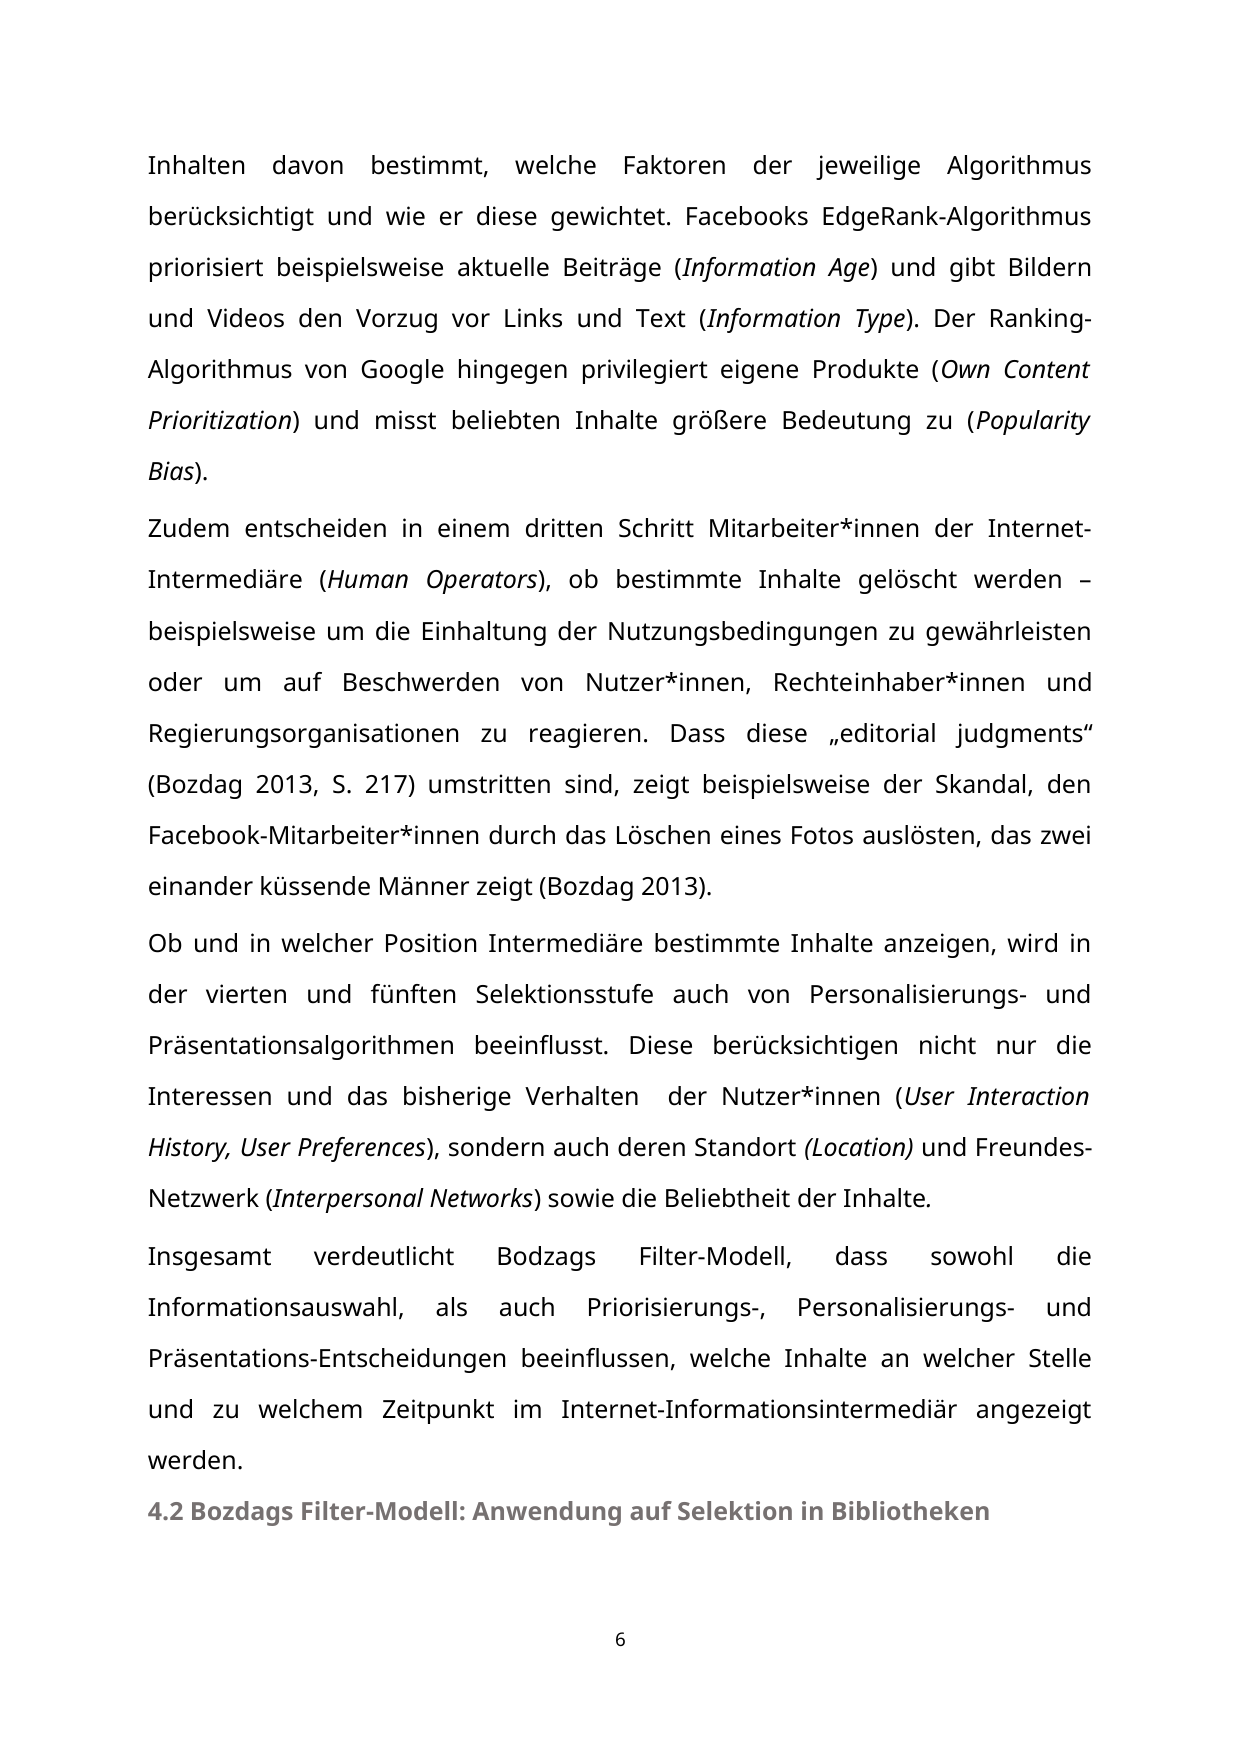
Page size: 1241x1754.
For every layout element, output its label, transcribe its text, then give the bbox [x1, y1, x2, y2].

subtitle 4.2 Bozdags Filter-Modell: Anwendung auf Selektion in Bibliotheken [148, 1493, 1093, 1527]
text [148, 148, 1093, 488]
text Zudem entscheiden in einem dritten Schritt Mitarbeiter*innen der Internet-Intermediäre (Human Operators), ob bestimmte Inhalte gelöscht werden – beispielsweise um die Einhaltung der Nutzungsbedingungen zu gewährleisten oder um auf Beschwerden von Nutzer*innen, Rechteinhaber*innen und Regierungsorganisationen zu reagieren. Dass diese „editorial judgments“ (Bozdag 2013, S. 217) umstritten sind, zeigt beispielsweise der Skandal, den Facebook-Mitarbeiter*innen durch das Löschen eines Fotos auslösten, das zwei einander küssende Männer zeigt (Bozdag 2013). [148, 511, 1093, 902]
text Insgesamt verdeutlicht Bodzags Filter-Modell, dass sowohl die Informationsauswahl, als auch Priorisierungs-, Personalisierungs- und Präsentations-Entscheidungen beeinflussen, welche Inhalte an welcher Stelle und zu welchem Zeitpunkt im Internet-Informationsintermediär angezeigt werden. [148, 1238, 1093, 1476]
text Ob und in welcher Position Intermediäre bestimmte Inhalte anzeigen, wird in der vierten und fünften Selektionsstufe auch von Personalisierungs- und Präsentationsalgorithmen beeinflusst. Diese berücksichtigen nicht nur die Interessen und das bisherige Verhalten der Nutzer*innen (User Interaction History, User Preferences), sondern auch deren Standort (Location) und Freundes-Netzwerk (Interpersonal Networks) sowie die Beliebtheit der Inhalte. [148, 926, 1093, 1215]
